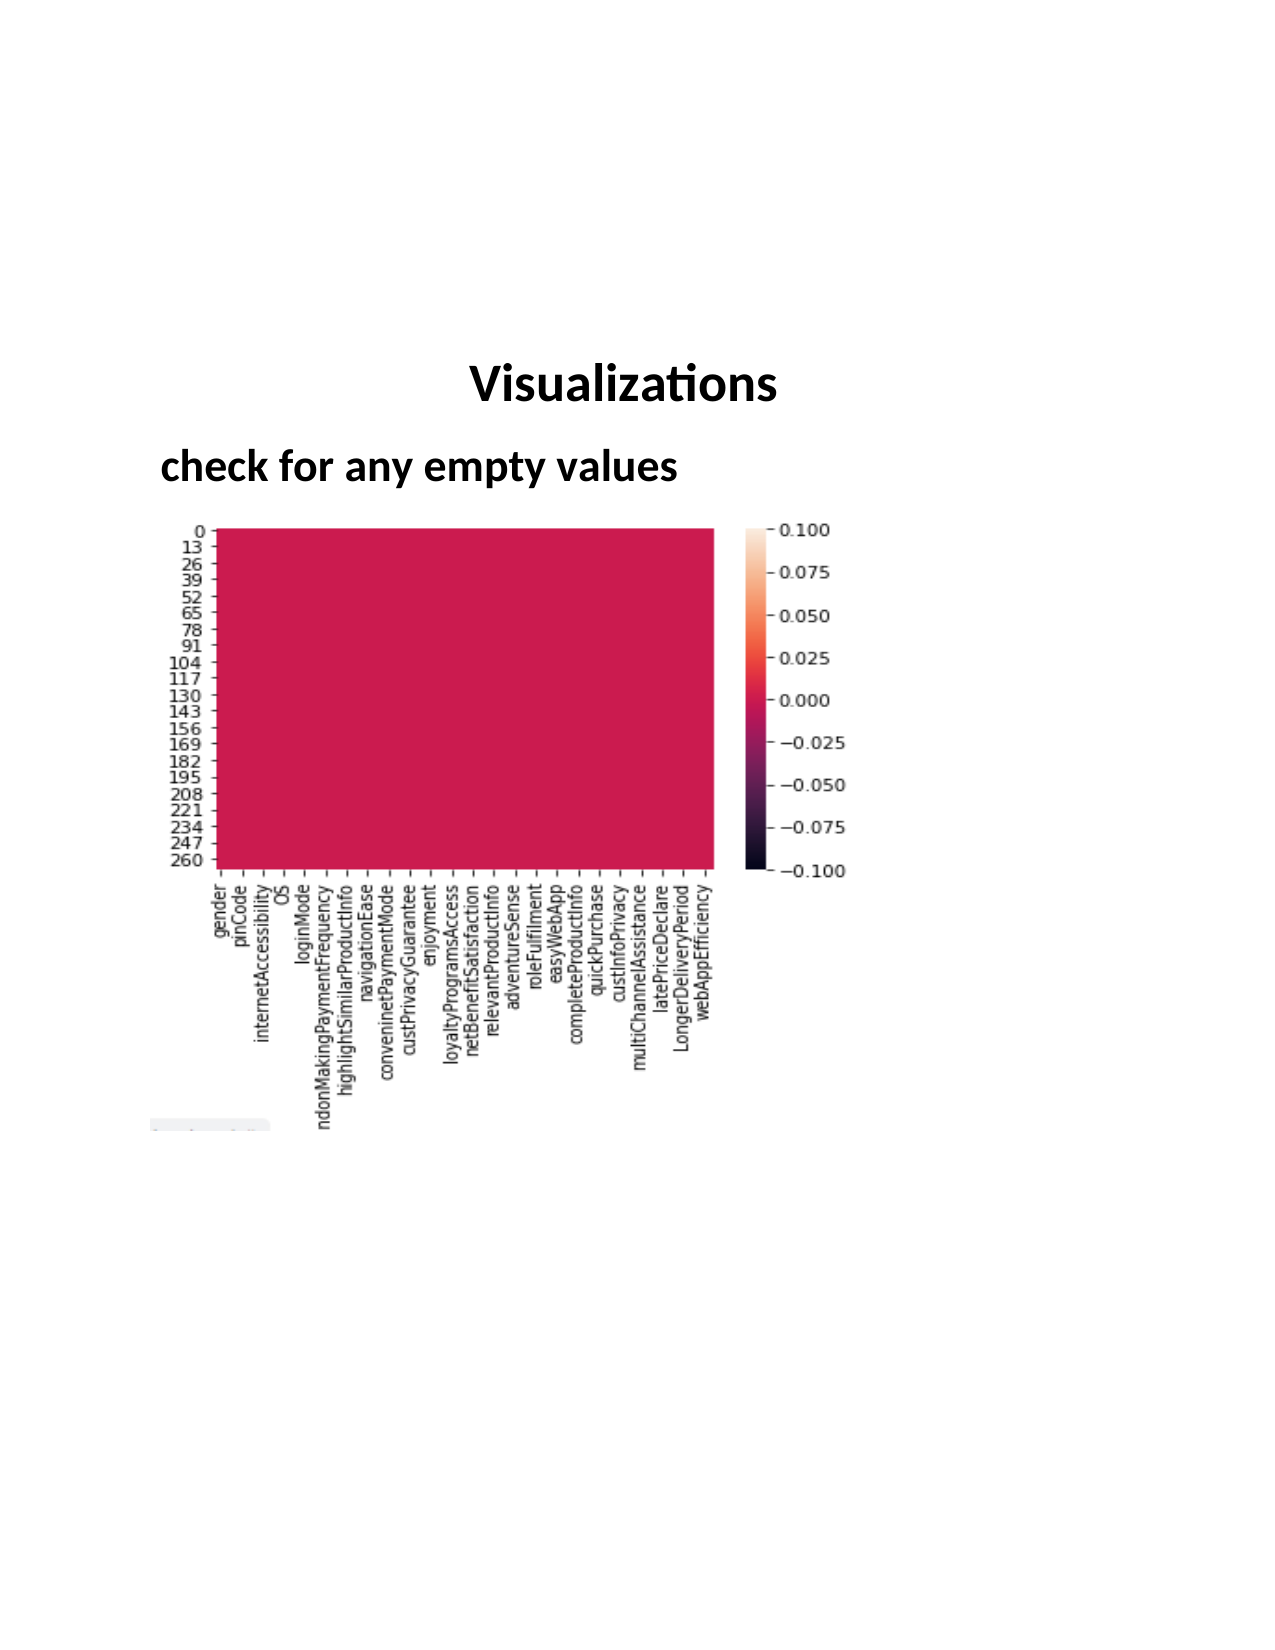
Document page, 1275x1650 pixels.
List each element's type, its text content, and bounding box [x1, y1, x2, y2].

text Visualizations [150, 348, 1125, 414]
text check for any empty values [150, 436, 1125, 492]
picture [150, 513, 914, 1131]
